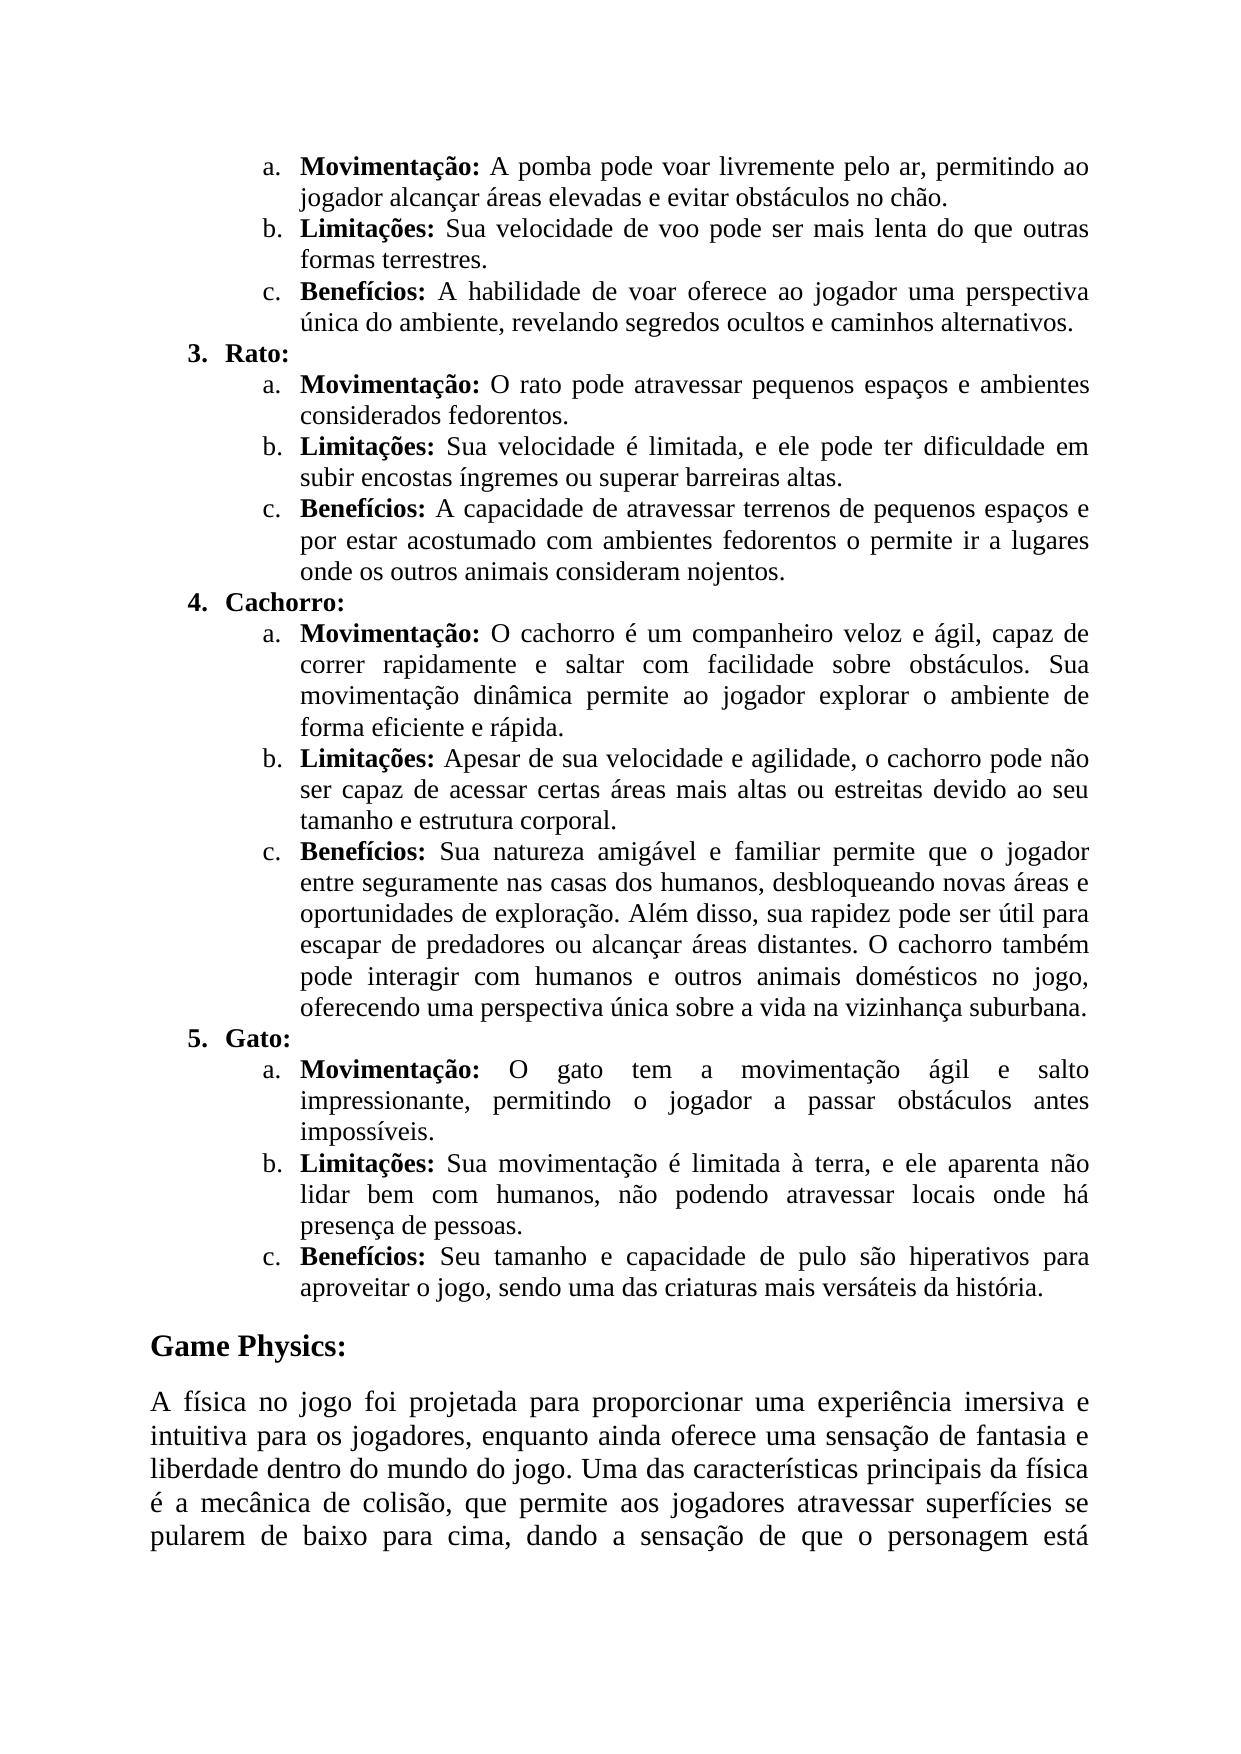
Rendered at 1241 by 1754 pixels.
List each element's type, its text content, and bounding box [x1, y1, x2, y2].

list Movimentação: O rato pode atravessar pequenos espaços e ambientes considerados fedorentos. [262, 368, 1090, 430]
list Gato: [187, 1022, 1090, 1053]
list Rato: [187, 337, 1090, 368]
list Movimentação: A pomba pode voar livremente pelo ar, permitindo ao jogador alcançar áreas elevadas e evitar obstáculos no chão. [262, 150, 1090, 212]
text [150, 1384, 1090, 1552]
list Limitações: Sua movimentação é limitada à terra, e ele aparenta não lidar bem com humanos, não podendo atravessar locais onde há presença de pessoas. [262, 1147, 1090, 1240]
list Movimentação: O cachorro é um companheiro veloz e ágil, capaz de correr rapidamente e saltar com facilidade sobre obstáculos. Sua movimentação dinâmica permite ao jogador explorar o ambiente de forma eficiente e rápida. [262, 617, 1090, 742]
list Movimentação: O gato tem a movimentação ágil e salto impressionante, permitindo o jogador a passar obstáculos antes impossíveis. [262, 1053, 1090, 1147]
list Benefícios: A capacidade de atravessar terrenos de pequenos espaços e por estar acostumado com ambientes fedorentos o permite ir a lugares onde os outros animais consideram nojentos. [262, 493, 1090, 586]
list Benefícios: Sua natureza amigável e familiar permite que o jogador entre seguramente nas casas dos humanos, desbloqueando novas áreas e oportunidades de exploração. Além disso, sua rapidez pode ser útil para escapar de predadores ou alcançar áreas distantes. O cachorro também pode interagir com humanos e outros animais domésticos no jogo, oferecendo uma perspectiva única sobre a vida na vizinhança suburbana. [262, 835, 1090, 1022]
list Cachorro: [187, 586, 1090, 617]
list Limitações: Sua velocidade de voo pode ser mais lenta do que outras formas terrestres. [262, 212, 1090, 274]
list Benefícios: A habilidade de voar oferece ao jogador uma perspectiva única do ambiente, revelando segredos ocultos e caminhos alternativos. [262, 274, 1090, 337]
text Game Physics: [150, 1327, 1090, 1363]
list Limitações: Sua velocidade é limitada, e ele pode ter dificuldade em subir encostas íngremes ou superar barreiras altas. [262, 430, 1090, 493]
list Benefícios: Seu tamanho e capacidade de pulo são hiperativos para aproveitar o jogo, sendo uma das criaturas mais versáteis da história. [262, 1240, 1090, 1302]
list Limitações: Apesar de sua velocidade e agilidade, o cachorro pode não ser capaz de acessar certas áreas mais altas ou estreitas devido ao seu tamanho e estrutura corporal. [262, 742, 1090, 835]
